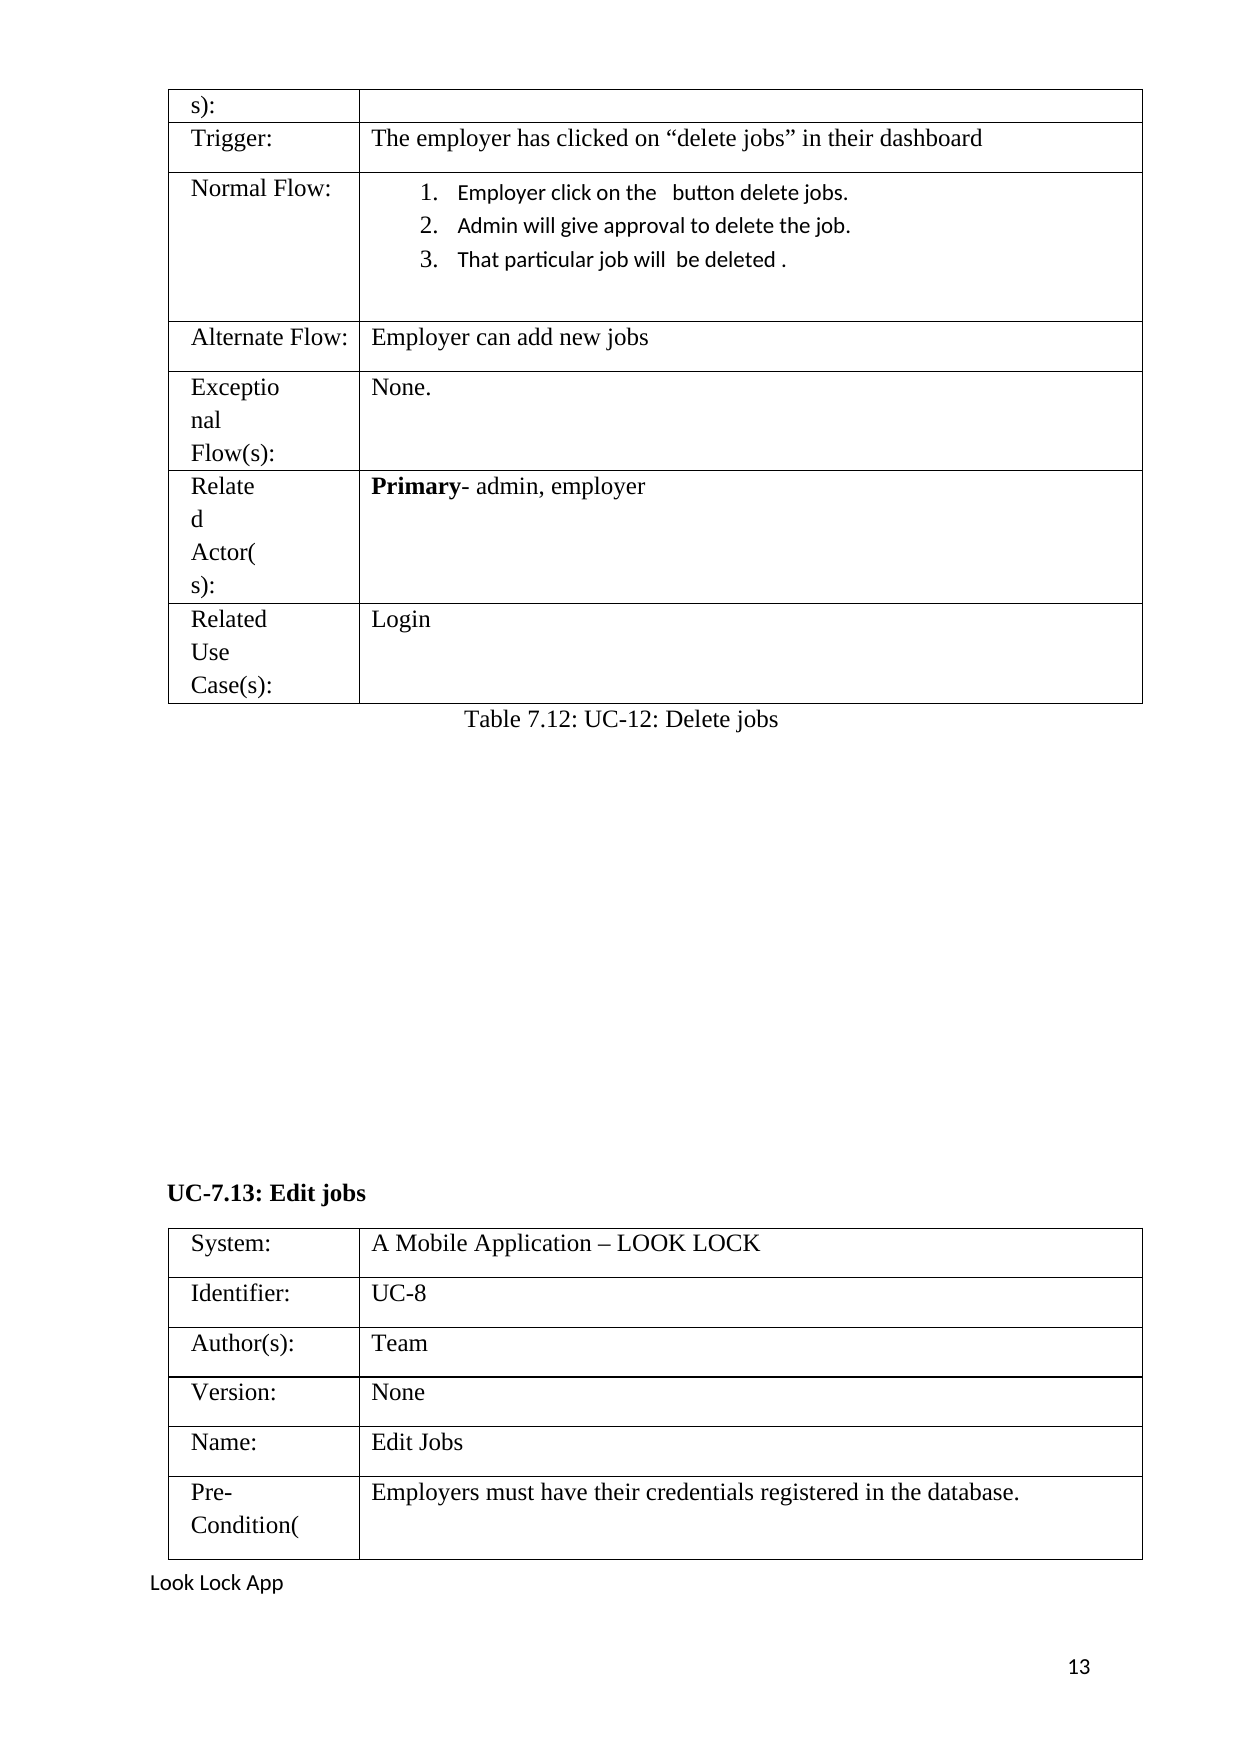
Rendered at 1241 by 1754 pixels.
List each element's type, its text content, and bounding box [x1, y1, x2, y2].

table_cell Exceptional Flow(s): [169, 372, 359, 470]
table_cell Employer can add new jobs [360, 322, 1142, 371]
table_cell Team [360, 1328, 1142, 1376]
subtitle UC-7.13: Edit jobs [167, 1178, 1090, 1206]
table_cell Employer click on the button delete jobs. Admin will give approval to delete the job. That particular job will be deleted . [360, 173, 1142, 321]
table_cell Alternate Flow: [169, 322, 359, 371]
table_cell None. [360, 372, 1142, 470]
table_cell Identifier: [169, 1278, 359, 1327]
table_cell Pre- Condition(s): [169, 1477, 359, 1559]
table_cell Trigger: [169, 123, 359, 172]
table_cell None [360, 1378, 1142, 1426]
table_cell Related Actor(s): [169, 471, 359, 603]
table_header A Mobile Application – LOOK LOCK [360, 1229, 1142, 1277]
table_cell Version: [169, 1378, 359, 1426]
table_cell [360, 90, 1142, 122]
table_header System: [169, 1229, 359, 1277]
table_cell Author(s): [169, 1328, 359, 1376]
table_cell Login [360, 604, 1142, 703]
table_cell Primary- admin, employer [360, 471, 1142, 603]
table_cell The employer has clicked on “delete jobs” in their dashboard [360, 123, 1142, 172]
table_cell UC-8 [360, 1278, 1142, 1327]
table_cell Post- Condition(s): [169, 90, 359, 122]
table_cell Edit Jobs [360, 1427, 1142, 1476]
table_cell Normal Flow: [169, 173, 359, 321]
text Table 7.12: UC-12: Delete jobs [390, 704, 852, 733]
table_cell Name: [169, 1427, 359, 1476]
table_cell Related Use Case(s): [169, 604, 359, 703]
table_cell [360, 1477, 1142, 1559]
